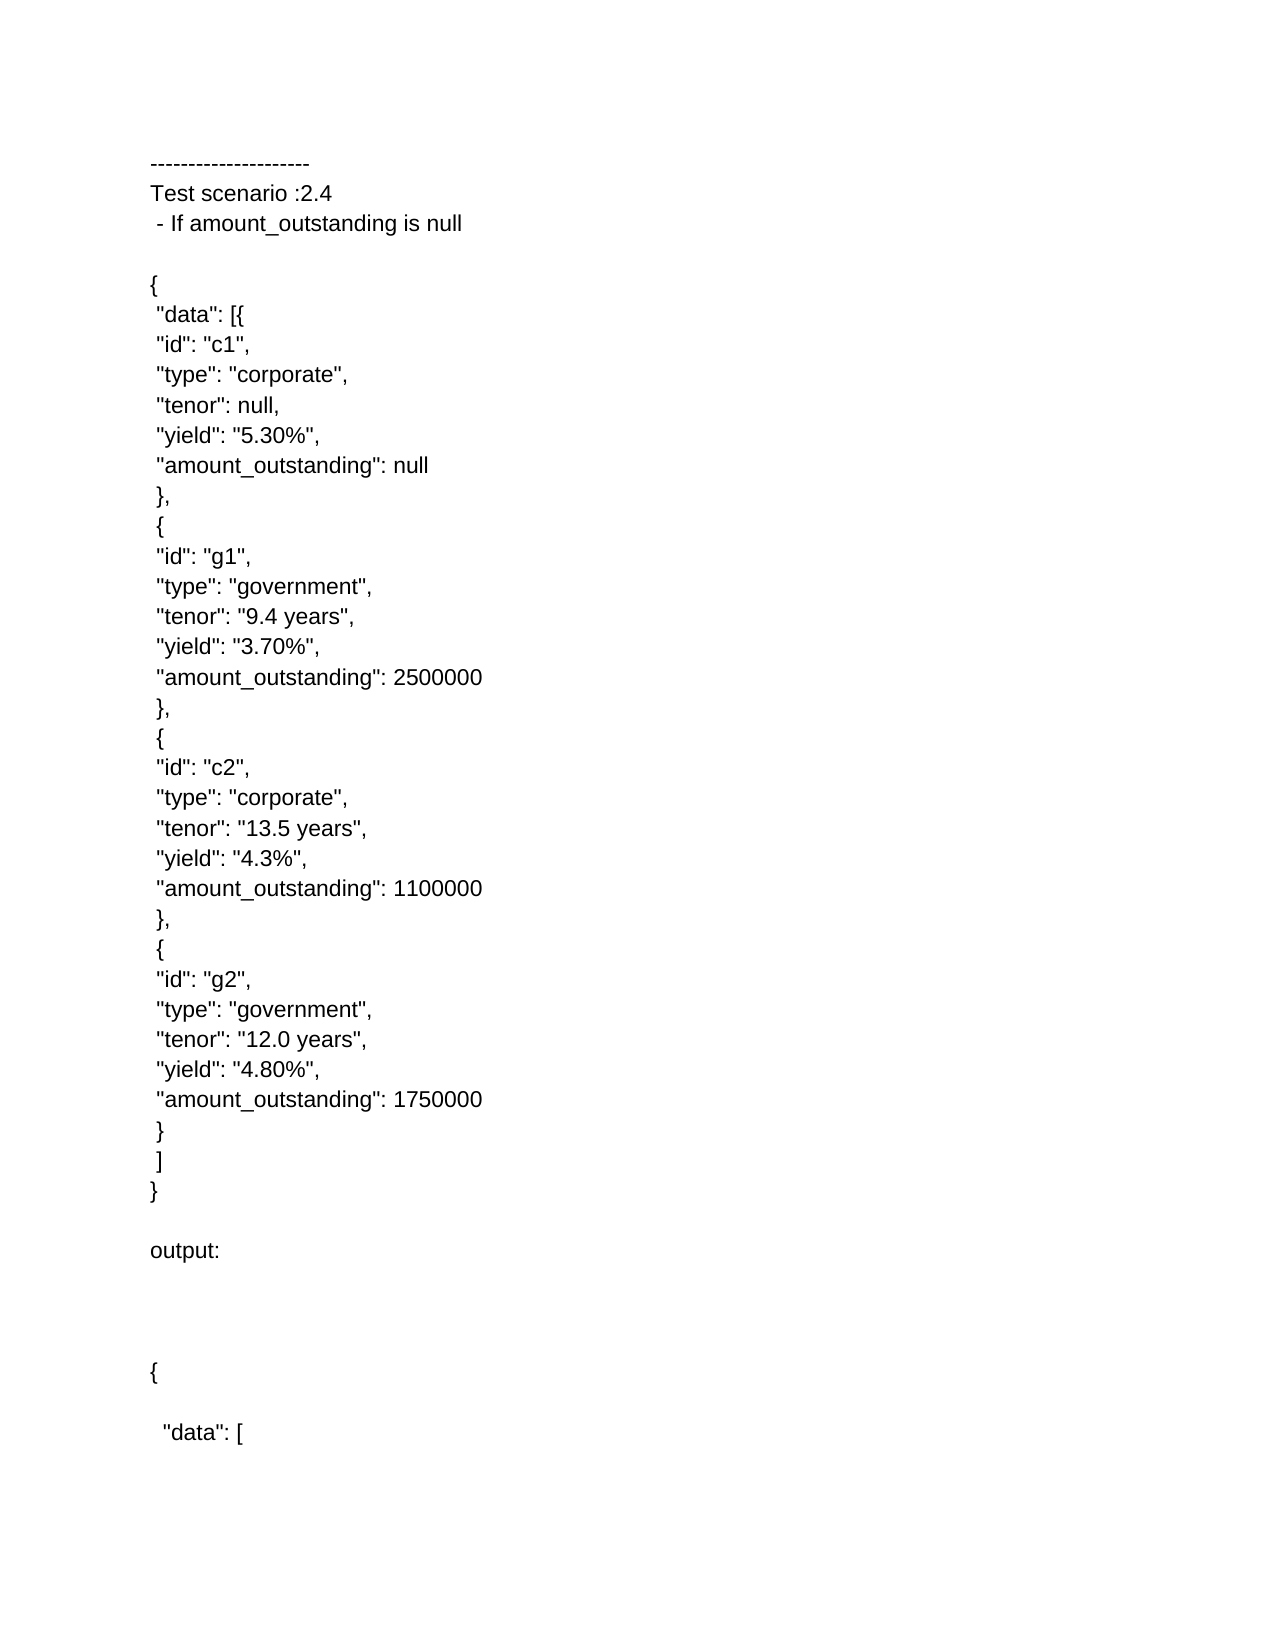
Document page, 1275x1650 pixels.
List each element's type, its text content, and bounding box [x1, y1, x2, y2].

text "id": "g1", [150, 543, 1125, 569]
text ] [150, 1147, 1125, 1173]
text "tenor": null, [150, 392, 1125, 418]
text "yield": "3.70%", [150, 633, 1125, 660]
text } [150, 1117, 1125, 1143]
text "id": "c2", [150, 754, 1125, 781]
text "id": "g2", [150, 966, 1125, 992]
text "amount_outstanding": 1750000 [150, 1086, 1125, 1113]
text - If amount_outstanding is null [150, 210, 1125, 237]
text output: [150, 1237, 1125, 1264]
text "id": "c1", [150, 331, 1125, 358]
text Test scenario :2.4 [150, 180, 1125, 207]
text "amount_outstanding": 1100000 [150, 875, 1125, 901]
text "type": "corporate", [150, 361, 1125, 388]
text "type": "corporate", [150, 784, 1125, 811]
text }, [150, 482, 1125, 509]
text --------------------- [150, 150, 1125, 176]
text { [150, 271, 1125, 297]
text "data": [{ [150, 301, 1125, 327]
text }, [150, 694, 1125, 720]
text "tenor": "9.4 years", [150, 603, 1125, 629]
text "tenor": "12.0 years", [150, 1026, 1125, 1052]
text { [150, 724, 1125, 750]
text "data": [ [150, 1419, 1125, 1445]
text { [150, 512, 1125, 539]
text "yield": "4.3%", [150, 845, 1125, 871]
text "tenor": "13.5 years", [150, 814, 1125, 841]
text "yield": "4.80%", [150, 1056, 1125, 1083]
text { [150, 1358, 1125, 1385]
text "yield": "5.30%", [150, 422, 1125, 448]
text }, [150, 905, 1125, 932]
text "amount_outstanding": 2500000 [150, 663, 1125, 690]
text "type": "government", [150, 996, 1125, 1022]
text "amount_outstanding": null [150, 452, 1125, 478]
text } [150, 1177, 1125, 1203]
text "type": "government", [150, 573, 1125, 599]
text { [150, 935, 1125, 962]
